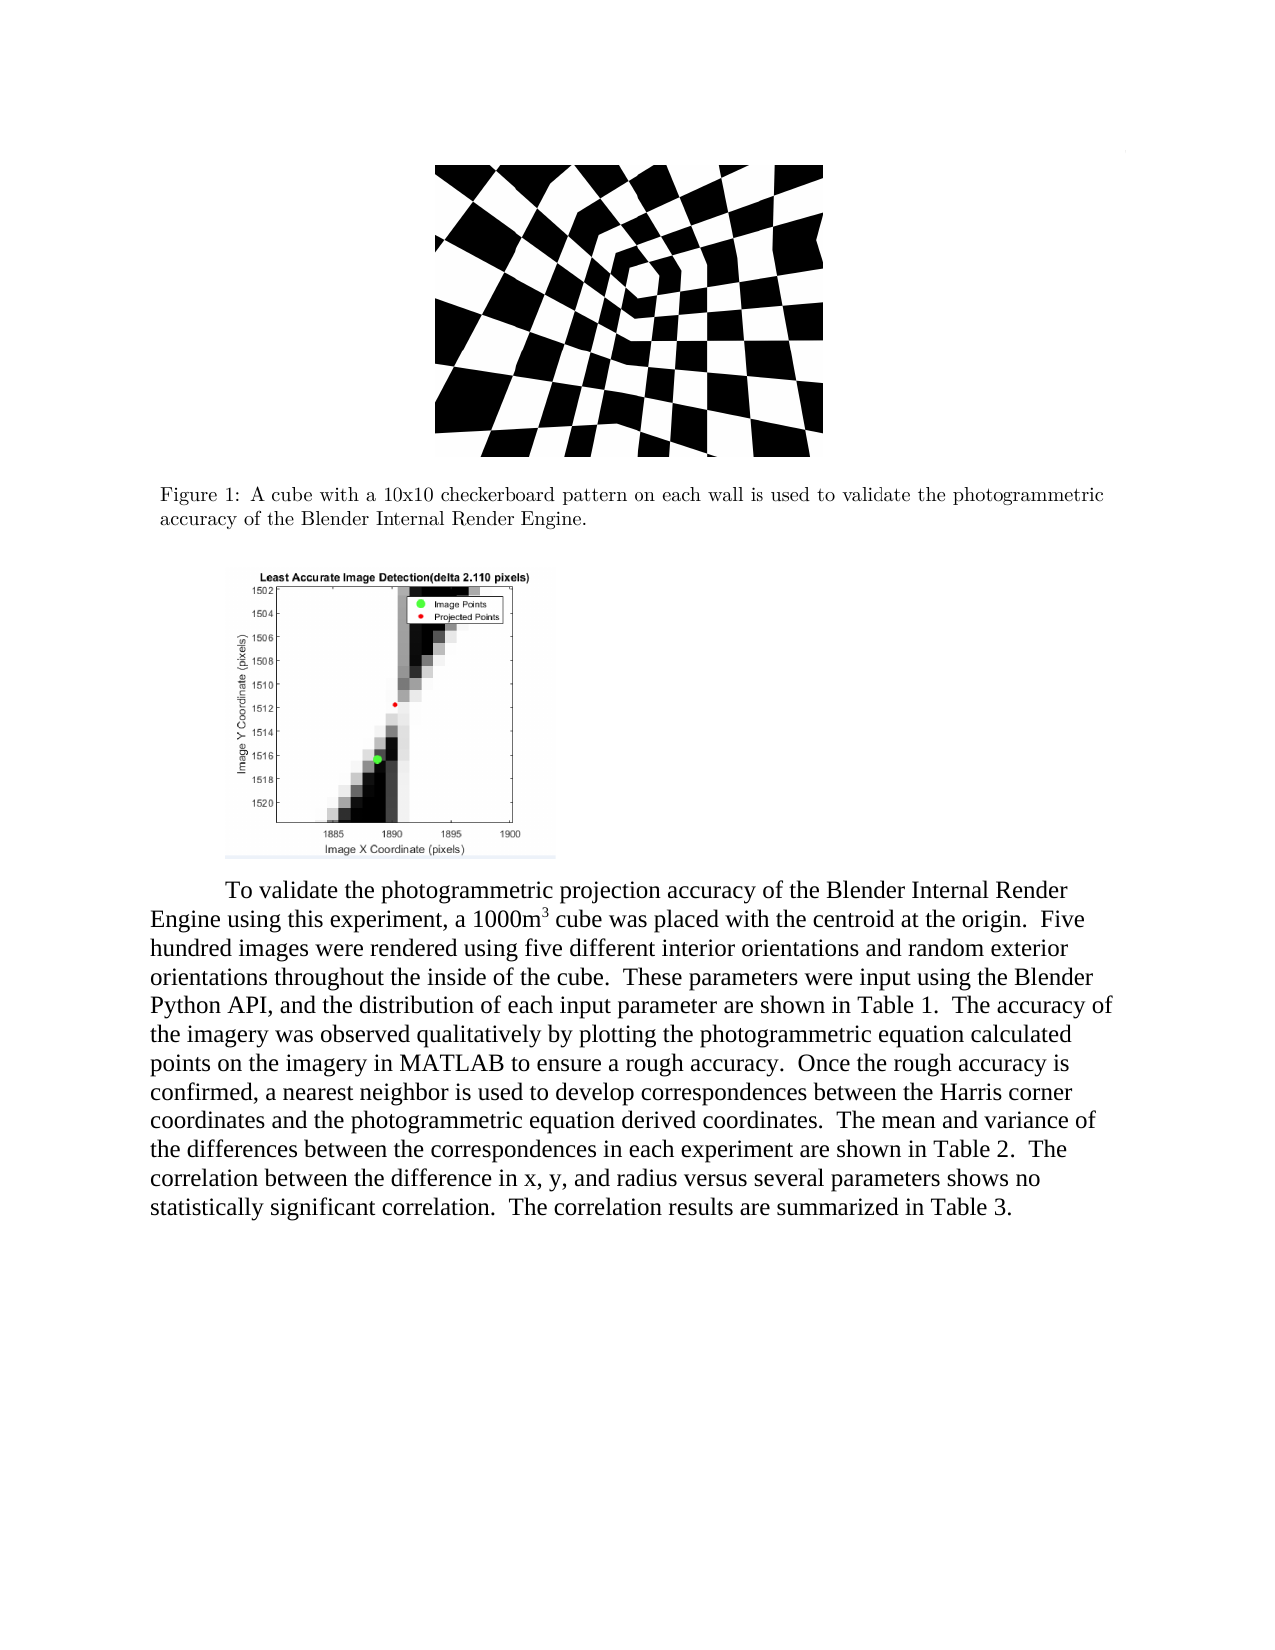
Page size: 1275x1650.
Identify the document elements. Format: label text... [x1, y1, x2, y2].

text To validate the photogrammetric projection accuracy of the Blender Internal Render Engine using this experiment, a 1000m3 cube was placed with the centroid at the origin. Five hundred images were rendered using five different interior orientations and random exterior orientations throughout the inside of the cube. These parameters were input using the Blender Python API, and the distribution of each input parameter are shown in Table 1. The accuracy of the imagery was observed qualitatively by plotting the photogrammetric equation calculated points on the imagery in MATLAB to ensure a rough accuracy. Once the rough accuracy is confirmed, a nearest neighbor is used to develop correspondences between the Harris corner coordinates and the photogrammetric equation derived coordinates. The mean and variance of the differences between the correspondences in each experiment are shown in Table 2. The correlation between the difference in x, y, and radius versus several parameters shows no statistically significant correlation. The correlation results are summarized in Table 3. [150, 876, 1125, 1221]
picture [225, 567, 556, 859]
picture [150, 150, 1125, 552]
